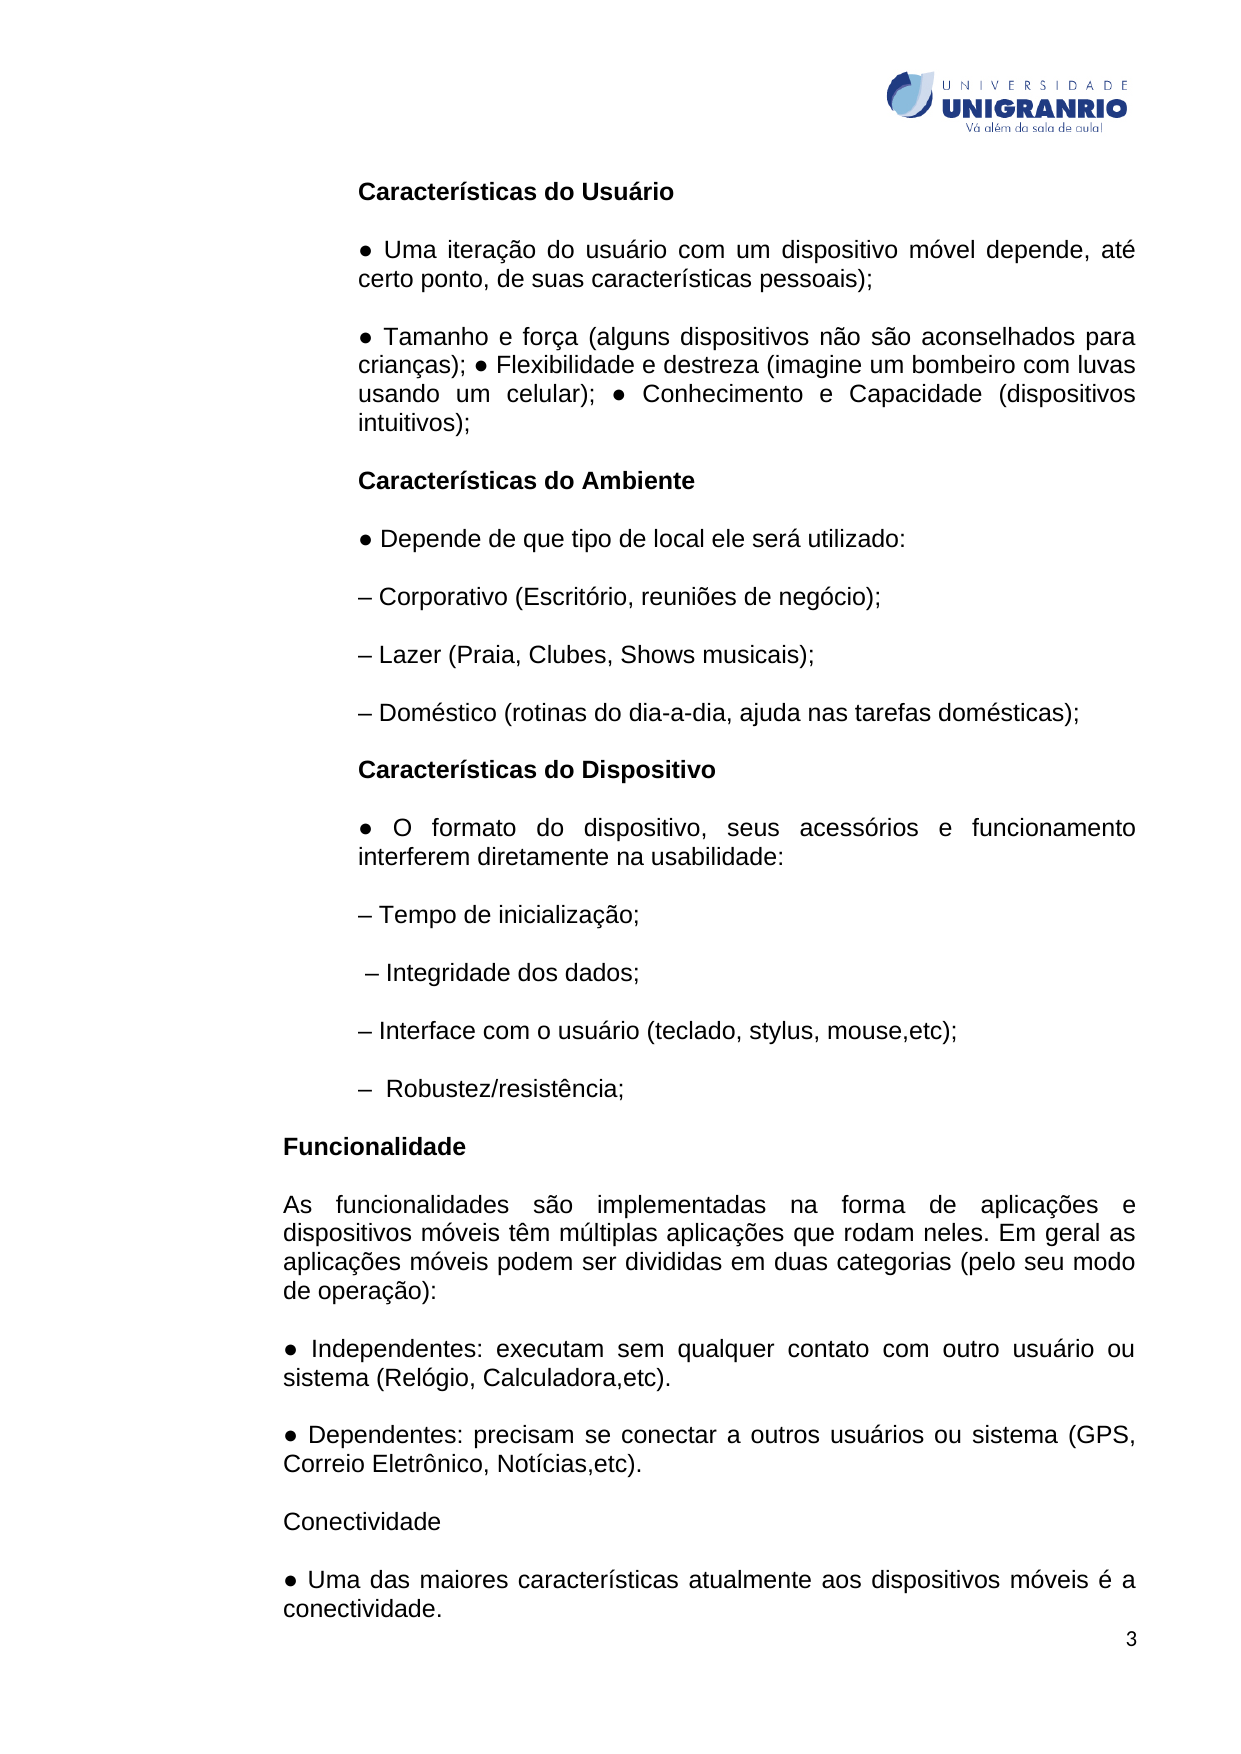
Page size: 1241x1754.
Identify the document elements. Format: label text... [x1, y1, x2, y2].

text – Interface com o usuário (teclado, stylus, mouse,etc); [358, 1016, 1137, 1045]
text – Lazer (Praia, Clubes, Shows musicais); [358, 640, 1137, 668]
picture [886, 69, 1137, 137]
text Características do Usuário [358, 177, 1137, 206]
text As funcionalidades são implementadas na forma de aplicações e dispositivos móveis têm múltiplas aplicações que rodam neles. Em geral as aplicações móveis podem ser divididas em duas categorias (pelo seu modo de operação): [283, 1190, 1137, 1305]
text Características do Ambiente [358, 466, 1137, 495]
text Funcionalidade [283, 1132, 1137, 1161]
text Características do Dispositivo [358, 756, 1137, 784]
text – Corporativo (Escritório, reuniões de negócio); [358, 582, 1137, 611]
text ● Uma das maiores características atualmente aos dispositivos móveis é a conectividade. [283, 1565, 1137, 1623]
text ● Uma iteração do usuário com um dispositivo móvel depende, até certo ponto, de suas características pessoais); [358, 235, 1137, 293]
text – Integridade dos dados; [358, 958, 1137, 987]
text ● Independentes: executam sem qualquer contato com outro usuário ou sistema (Relógio, Calculadora,etc). [283, 1334, 1137, 1391]
text ● Depende de que tipo de local ele será utilizado: [358, 524, 1137, 553]
text – Robustez/resistência; [358, 1074, 1137, 1103]
text ● Dependentes: precisam se conectar a outros usuários ou sistema (GPS, Correio Eletrônico, Notícias,etc). [283, 1421, 1137, 1478]
text – Doméstico (rotinas do dia-a-dia, ajuda nas tarefas domésticas); [358, 698, 1137, 726]
text Conectividade [283, 1507, 1137, 1536]
text ● Tamanho e força (alguns dispositivos não são aconselhados para crianças); ● Flexibilidade e destreza (imagine um bombeiro com luvas usando um celular); ● Conhecimento e Capacidade (dispositivos intuitivos); [358, 322, 1137, 437]
text – Tempo de inicialização; [358, 900, 1137, 929]
text ● O formato do dispositivo, seus acessórios e funcionamento interferem diretamente na usabilidade: [358, 813, 1137, 871]
